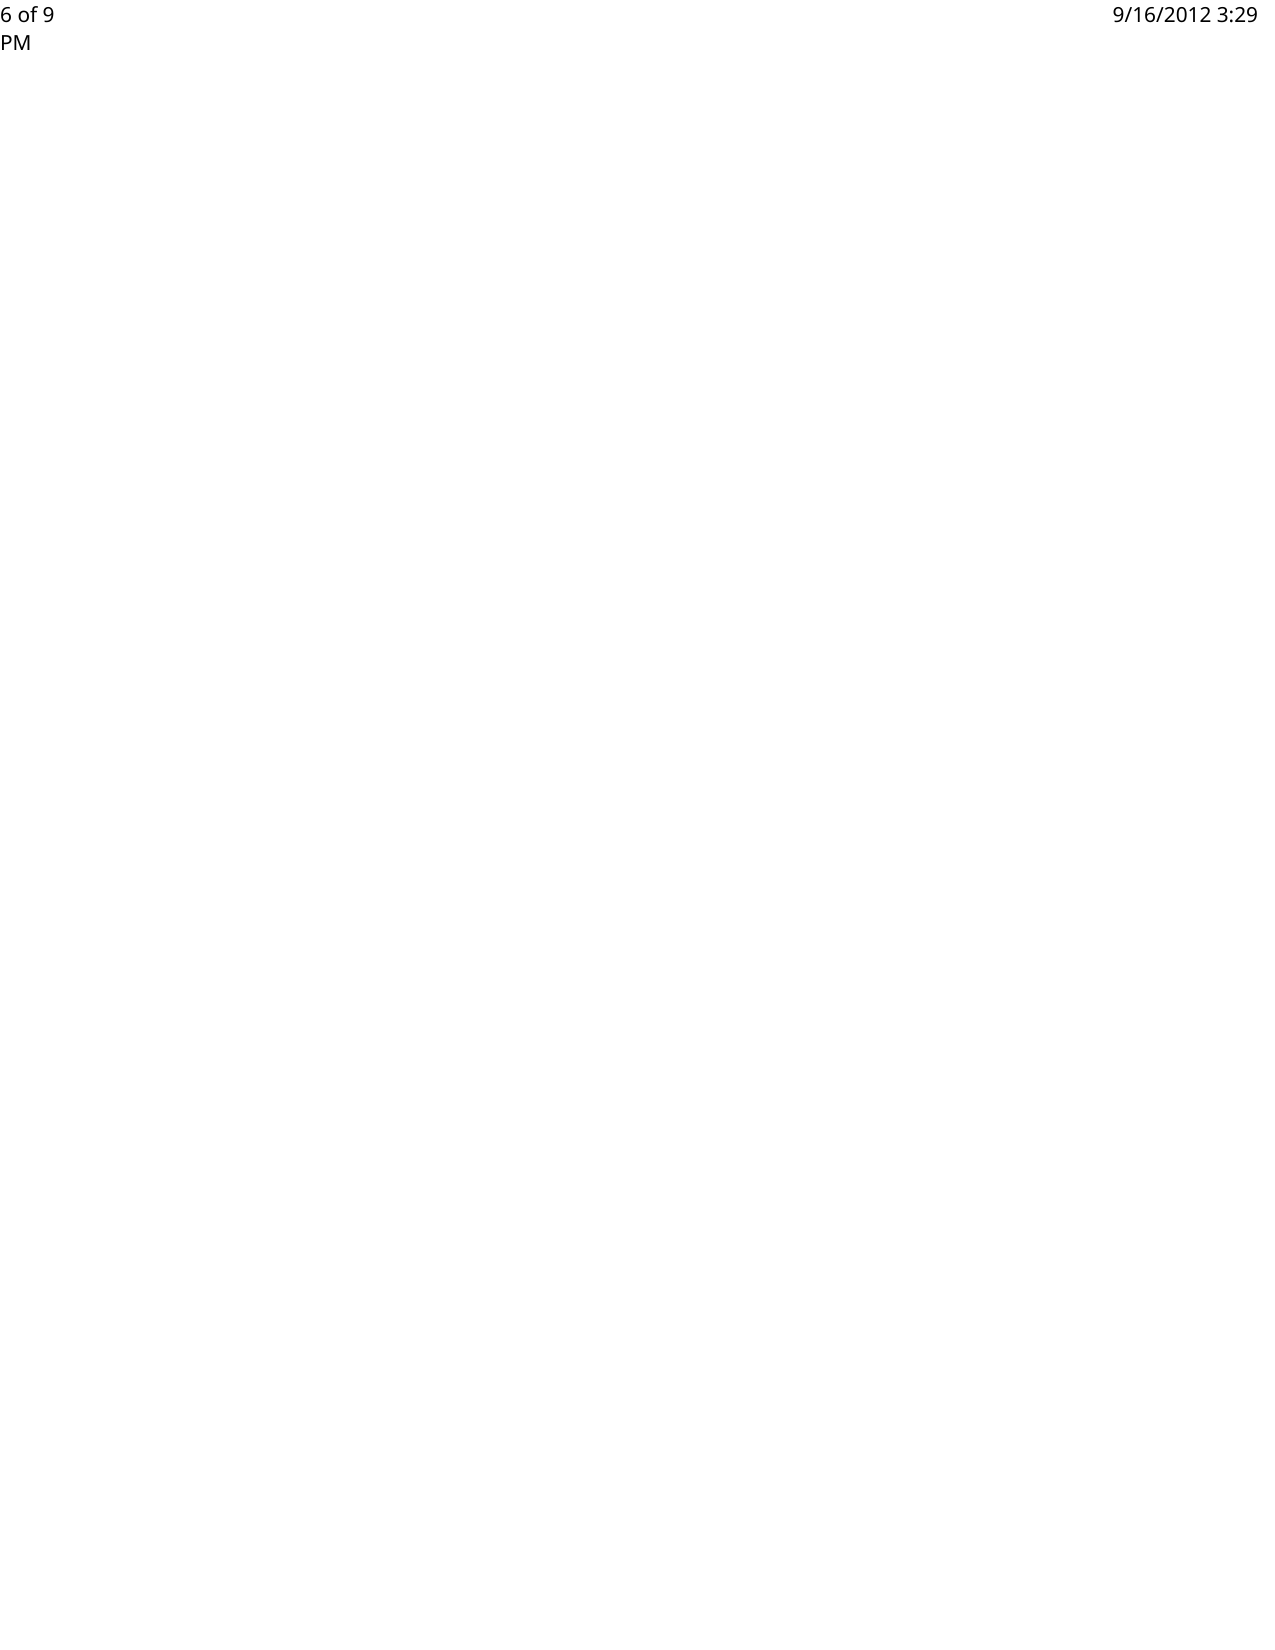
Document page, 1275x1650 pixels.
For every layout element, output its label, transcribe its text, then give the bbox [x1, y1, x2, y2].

text 6 of 9 9/16/2012 3:29 PM [0, 0, 1275, 56]
